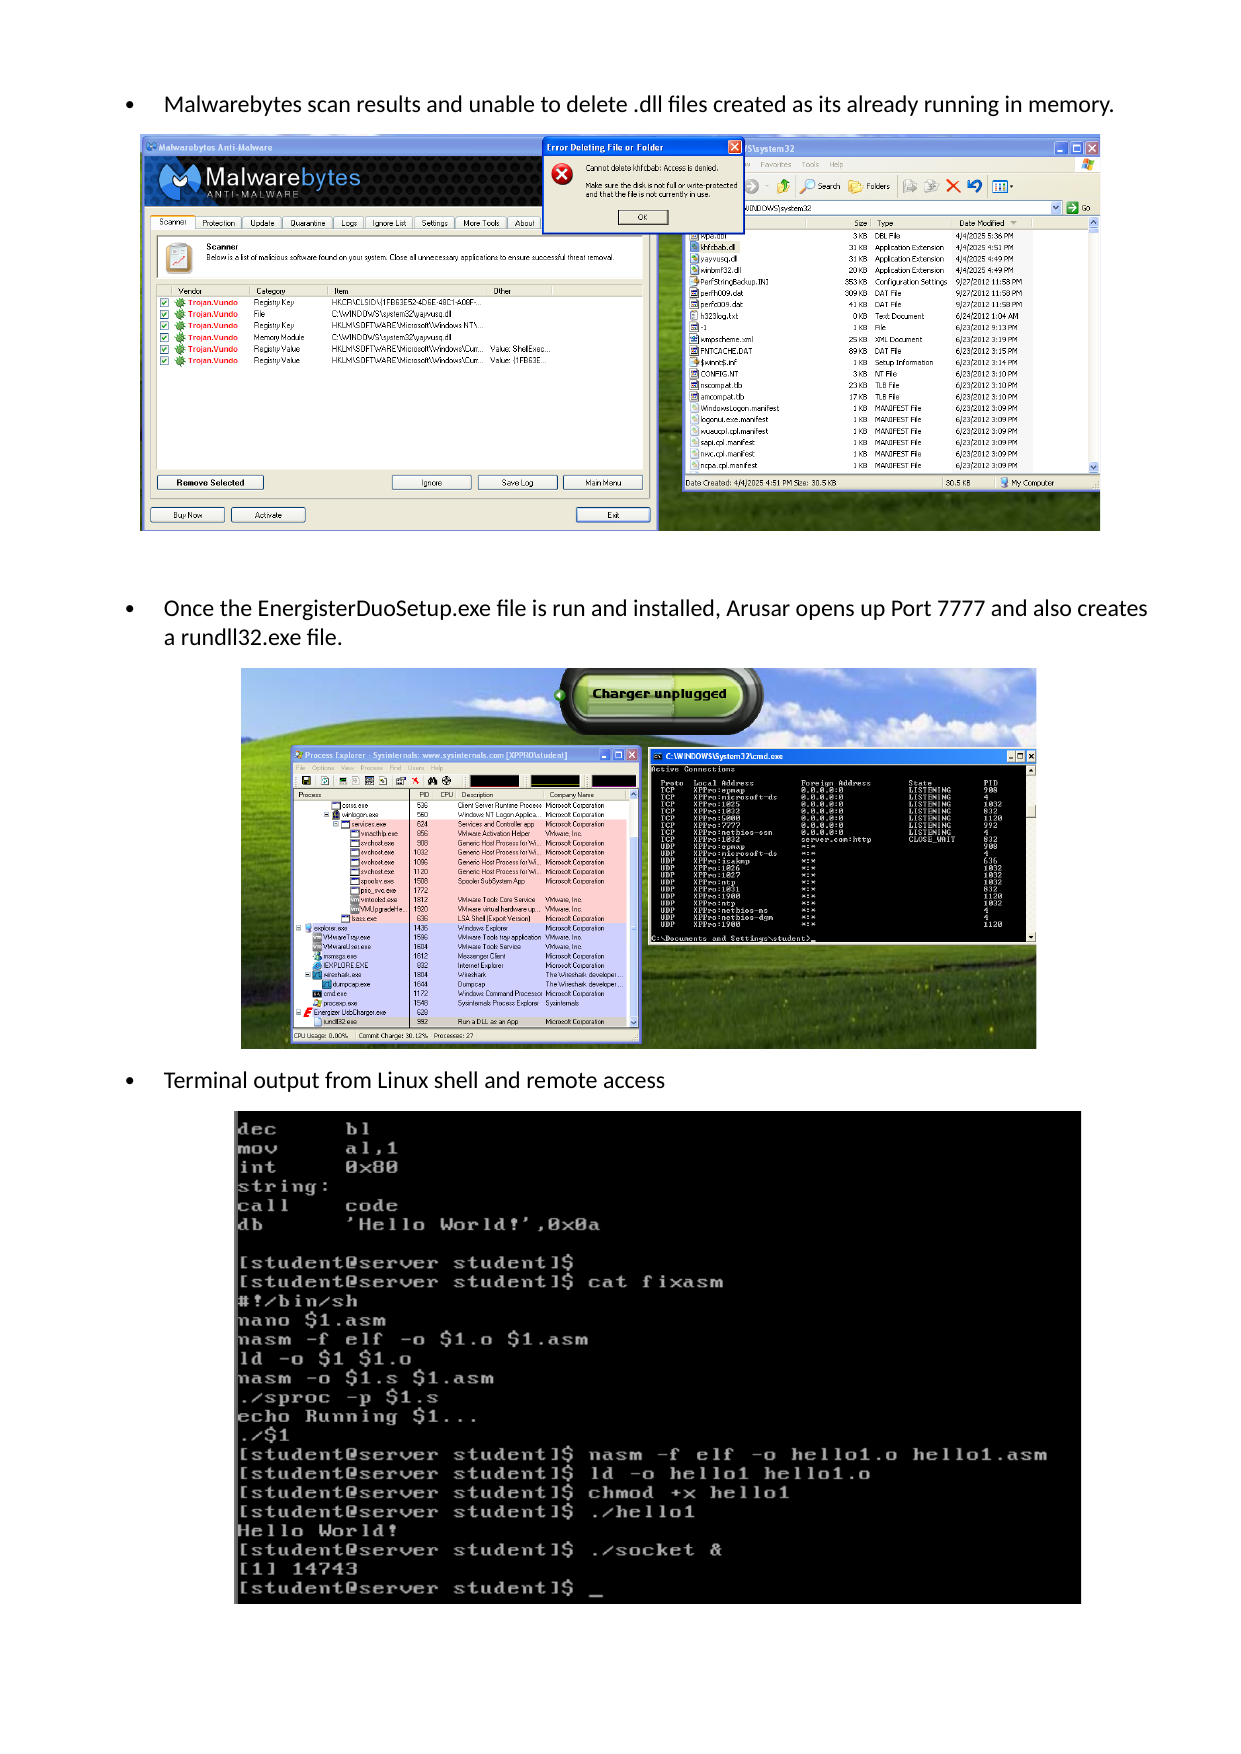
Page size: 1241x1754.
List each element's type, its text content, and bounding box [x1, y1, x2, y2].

list Once the EnergisterDuoSetup.exe file is run and installed, Arusar opens up Port 7777 and also creates a rundll32.exe file. [126, 593, 1152, 652]
list Malwarebytes scan results and unable to delete .dll files created as its already running in memory. [126, 89, 1152, 118]
list Terminal output from Linux shell and remote access [126, 1065, 1152, 1094]
picture [241, 668, 1037, 1049]
picture [140, 134, 1101, 531]
picture [234, 1111, 1082, 1604]
